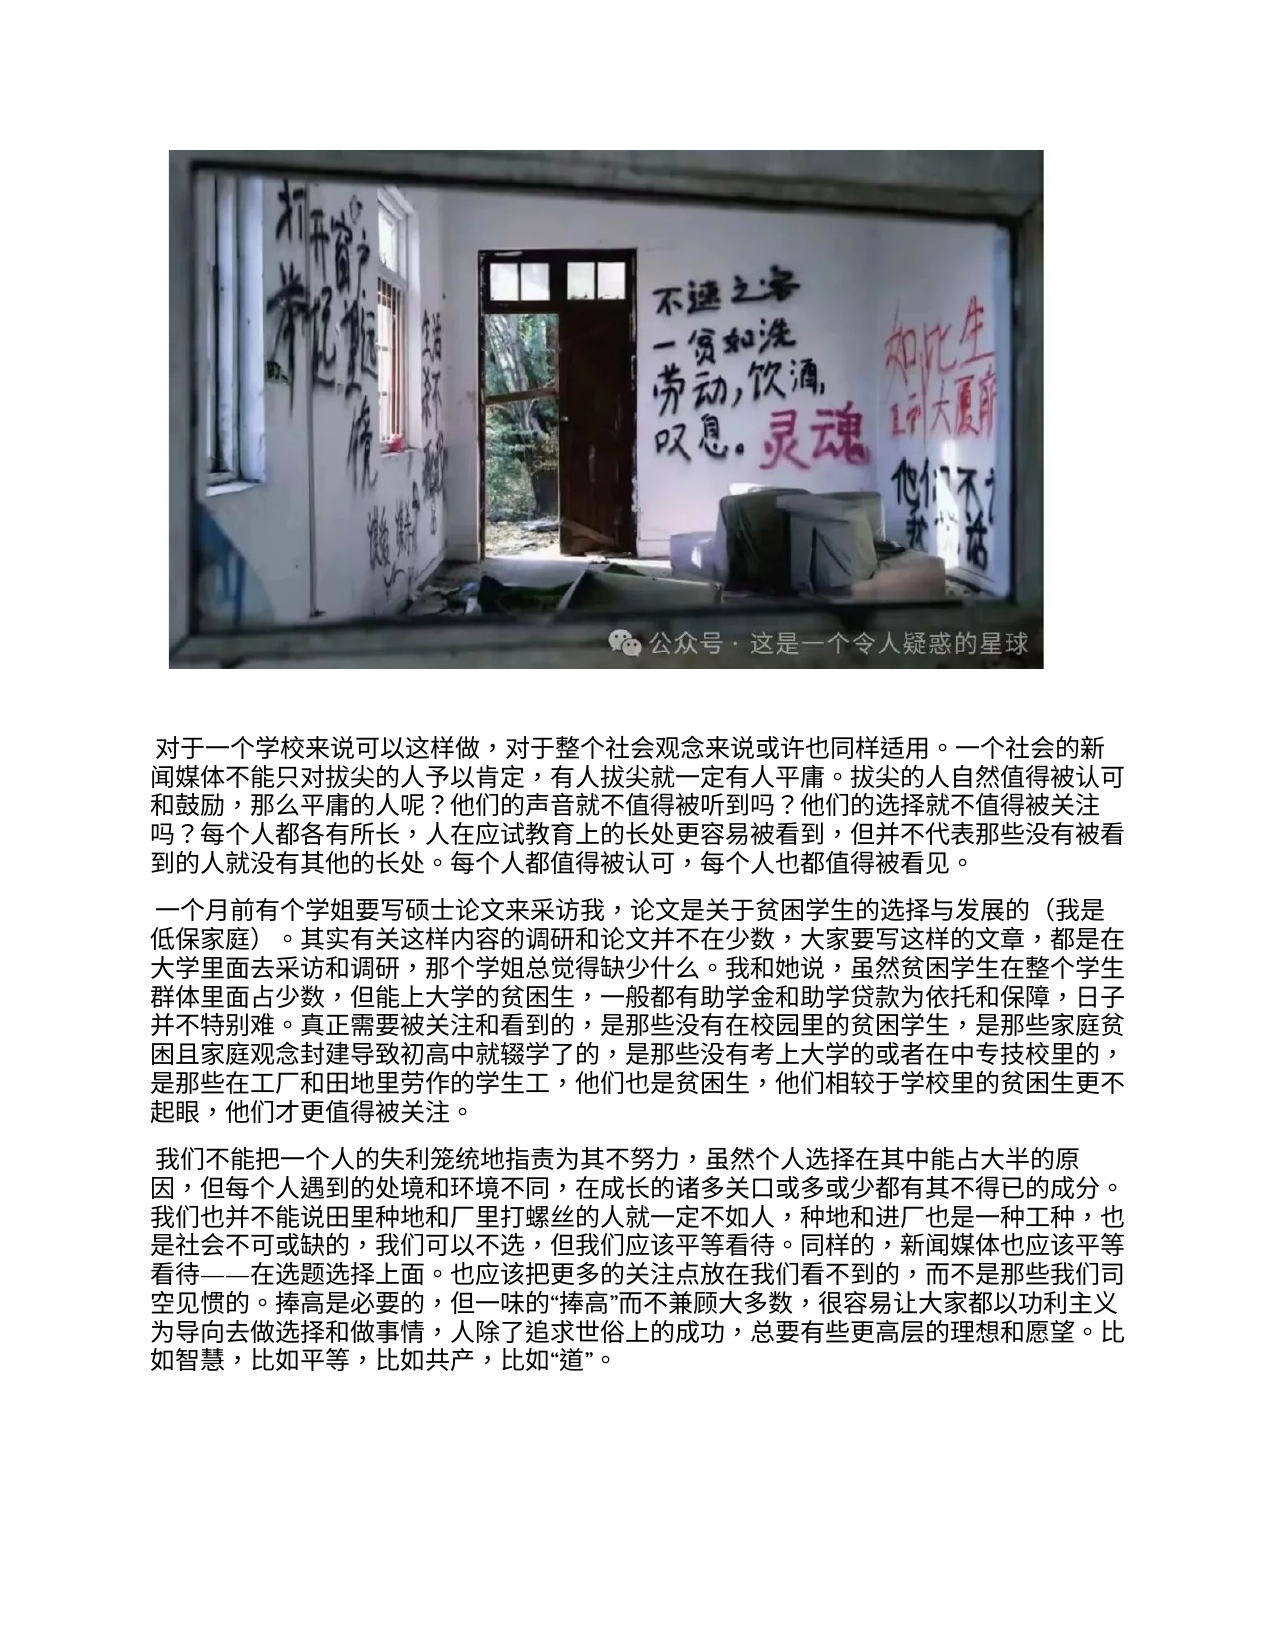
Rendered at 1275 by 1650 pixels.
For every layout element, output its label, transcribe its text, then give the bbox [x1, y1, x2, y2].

picture [168, 150, 1044, 669]
text 我们不能把一个人的失利笼统地指责为其不努力，虽然个人选择在其中能占大半的原因，但每个人遇到的处境和环境不同，在成长的诸多关口或多或少都有其不得已的成分。我们也并不能说田里种地和厂里打螺丝的人就一定不如人，种地和进厂也是一种工种，也是社会不可或缺的，我们可以不选，但我们应该平等看待。同样的，新闻媒体也应该平等看待——在选题选择上面。也应该把更多的关注点放在我们看不到的，而不是那些我们司空见惯的。捧高是必要的，但一味的“捧高”而不兼顾大多数，很容易让大家都以功利主义为导向去做选择和做事情，人除了追求世俗上的成功，总要有些更高层的理想和愿望。比如智慧，比如平等，比如共产，比如“道”。 [150, 1146, 1125, 1376]
text 对于一个学校来说可以这样做，对于整个社会观念来说或许也同样适用。一个社会的新闻媒体不能只对拔尖的人予以肯定，有人拔尖就一定有人平庸。拔尖的人自然值得被认可和鼓励，那么平庸的人呢？他们的声音就不值得被听到吗？他们的选择就不值得被关注吗？每个人都各有所长，人在应试教育上的长处更容易被看到，但并不代表那些没有被看到的人就没有其他的长处。每个人都值得被认可，每个人也都值得被看见。 [150, 735, 1125, 878]
text 一个月前有个学姐要写硕士论文来采访我，论文是关于贫困学生的选择与发展的（我是低保家庭）。其实有关这样内容的调研和论文并不在少数，大家要写这样的文章，都是在大学里面去采访和调研，那个学姐总觉得缺少什么。我和她说，虽然贫困学生在整个学生群体里面占少数，但能上大学的贫困生，一般都有助学金和助学贷款为依托和保障，日子并不特别难。真正需要被关注和看到的，是那些没有在校园里的贫困学生，是那些家庭贫困且家庭观念封建导致初高中就辍学了的，是那些没有考上大学的或者在中专技校里的，是那些在工厂和田地里劳作的学生工，他们也是贫困生，他们相较于学校里的贫困生更不起眼，他们才更值得被关注。 [150, 897, 1125, 1127]
